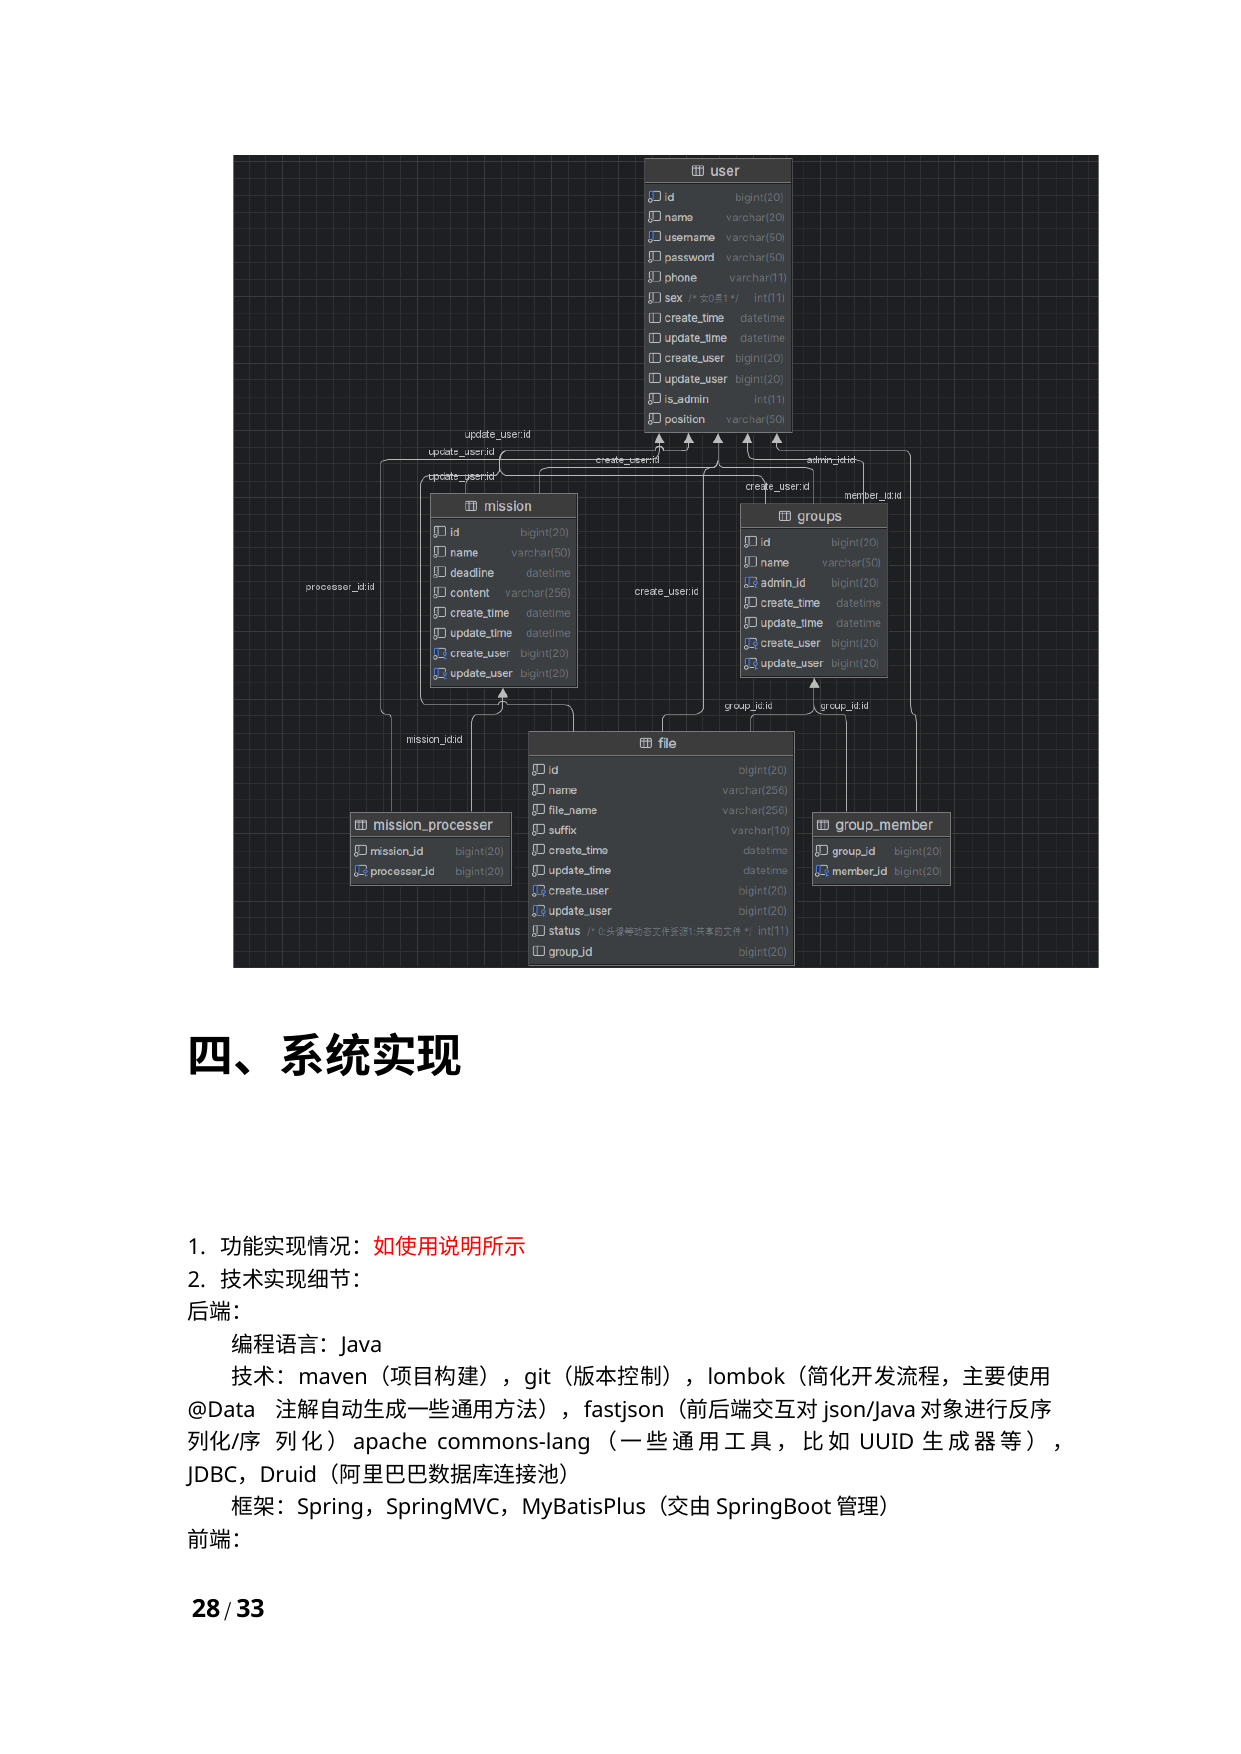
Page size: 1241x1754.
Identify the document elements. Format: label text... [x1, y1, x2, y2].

list 功能实现情况：如使用说明所示 [187, 1229, 1053, 1261]
text 后端： [187, 1294, 1053, 1326]
picture [233, 155, 1099, 968]
text 框架：Spring，SpringMVC，MyBatisPlus（交由SpringBoot管理） [187, 1489, 1053, 1521]
text 技术：maven（项目构建），git（版本控制），lombok（简化开发流程，主要使用@Data 注解自动生成一些通用方法），fastjson（前后端交互对json/Java对象进行反序列化/序 列化）apache commons-lang（一些通用工具，比如UUID生成器等），JDBC，Druid（阿 里巴巴数据库连接池） [187, 1359, 1053, 1489]
list 技术实现细节： [187, 1261, 1053, 1294]
subtitle 四、系统实现 [187, 1003, 1053, 1101]
text 编程语言：Java [187, 1326, 1053, 1359]
text 前端： [187, 1521, 1053, 1554]
